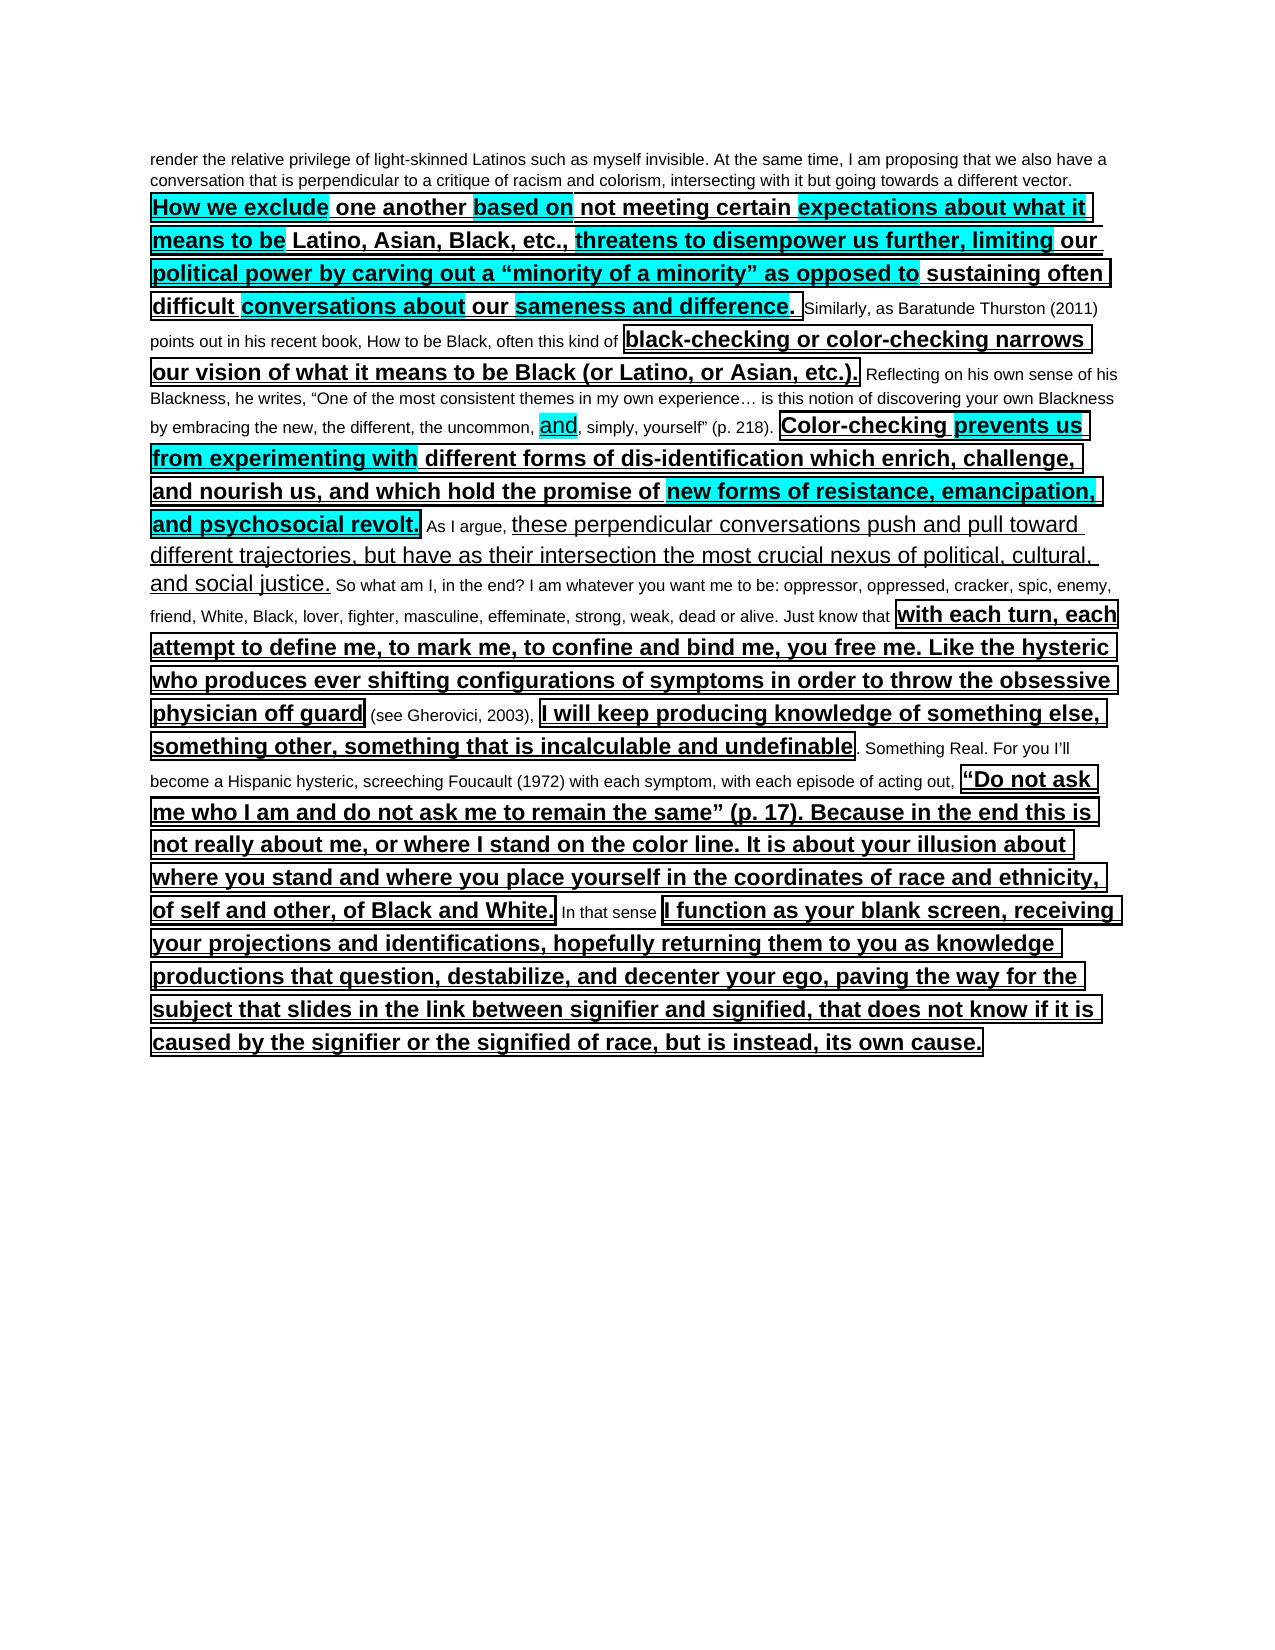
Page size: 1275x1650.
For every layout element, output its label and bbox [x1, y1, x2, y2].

text [150, 150, 1125, 1057]
